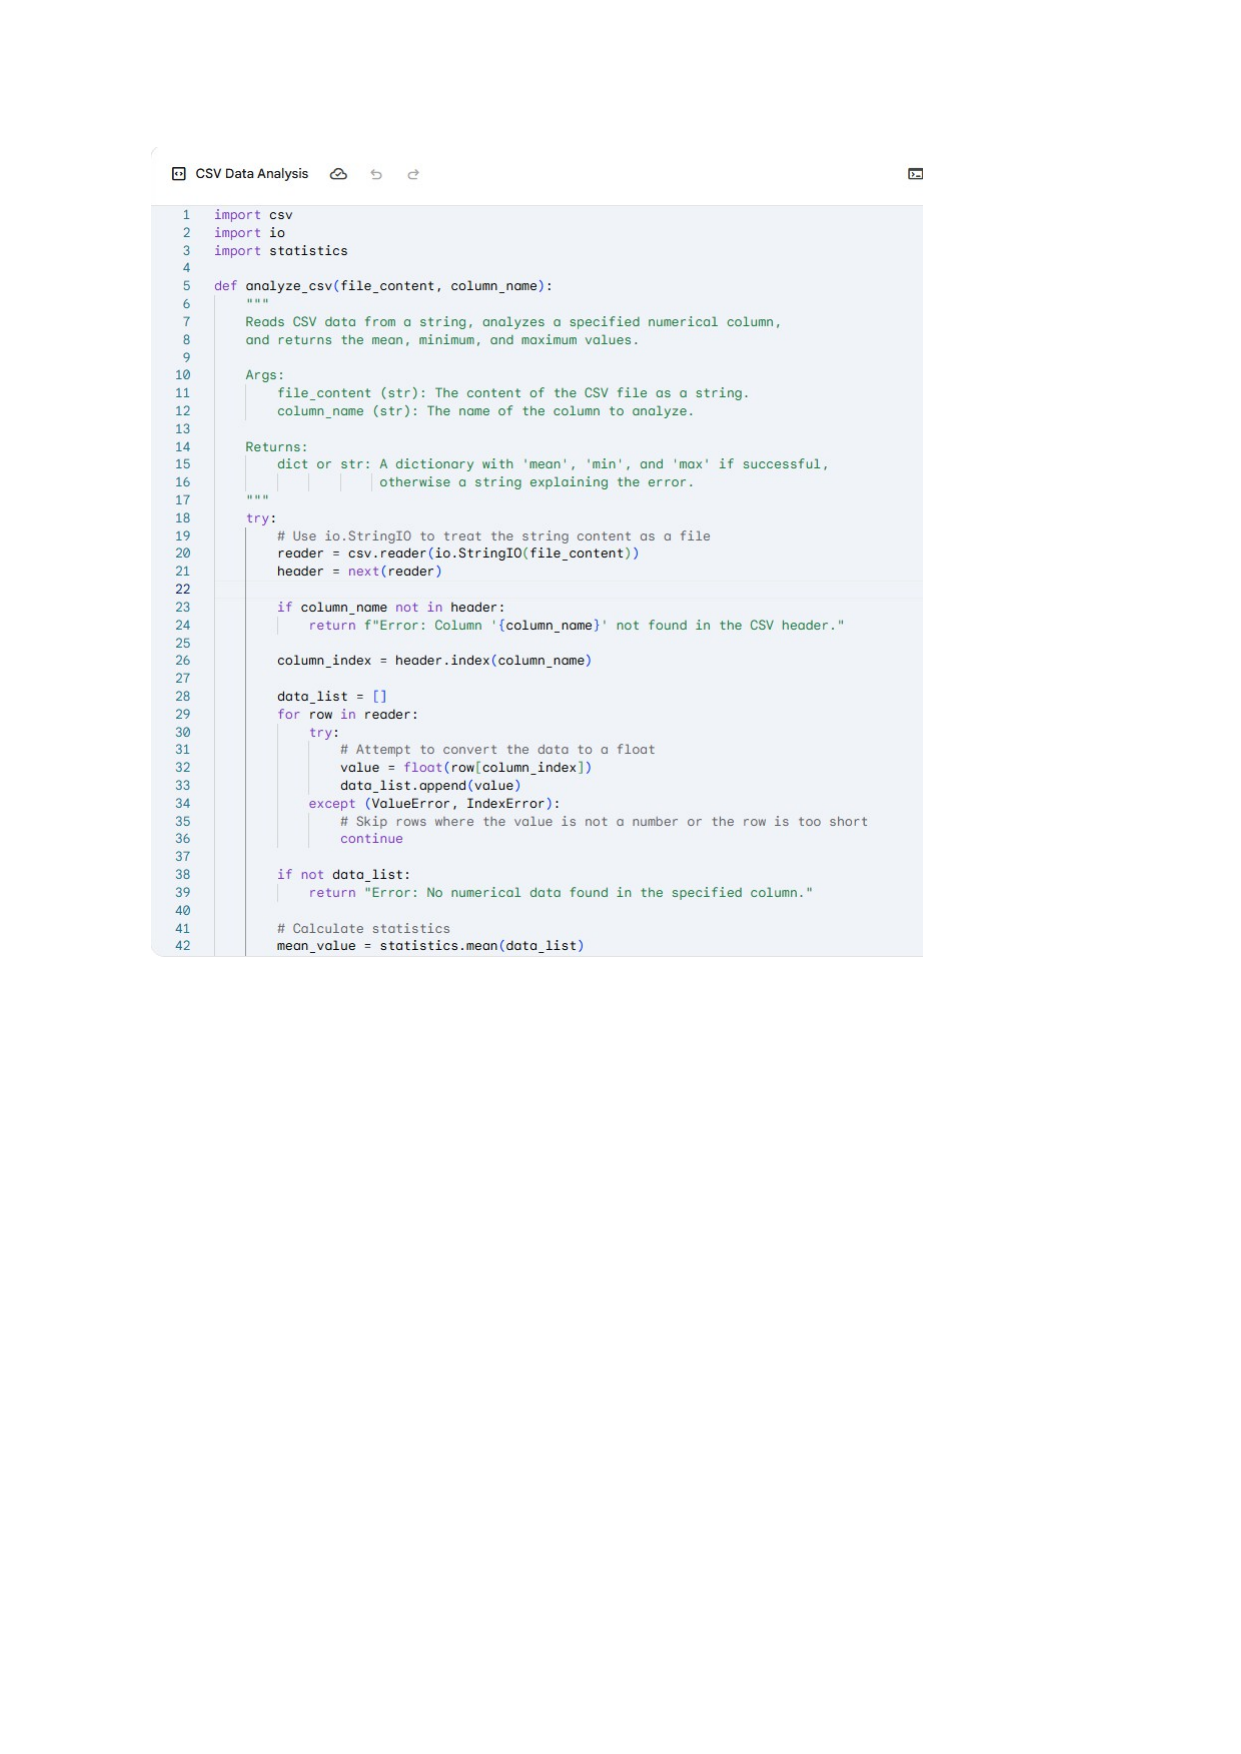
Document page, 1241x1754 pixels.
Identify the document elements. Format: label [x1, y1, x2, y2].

picture [151, 147, 923, 957]
